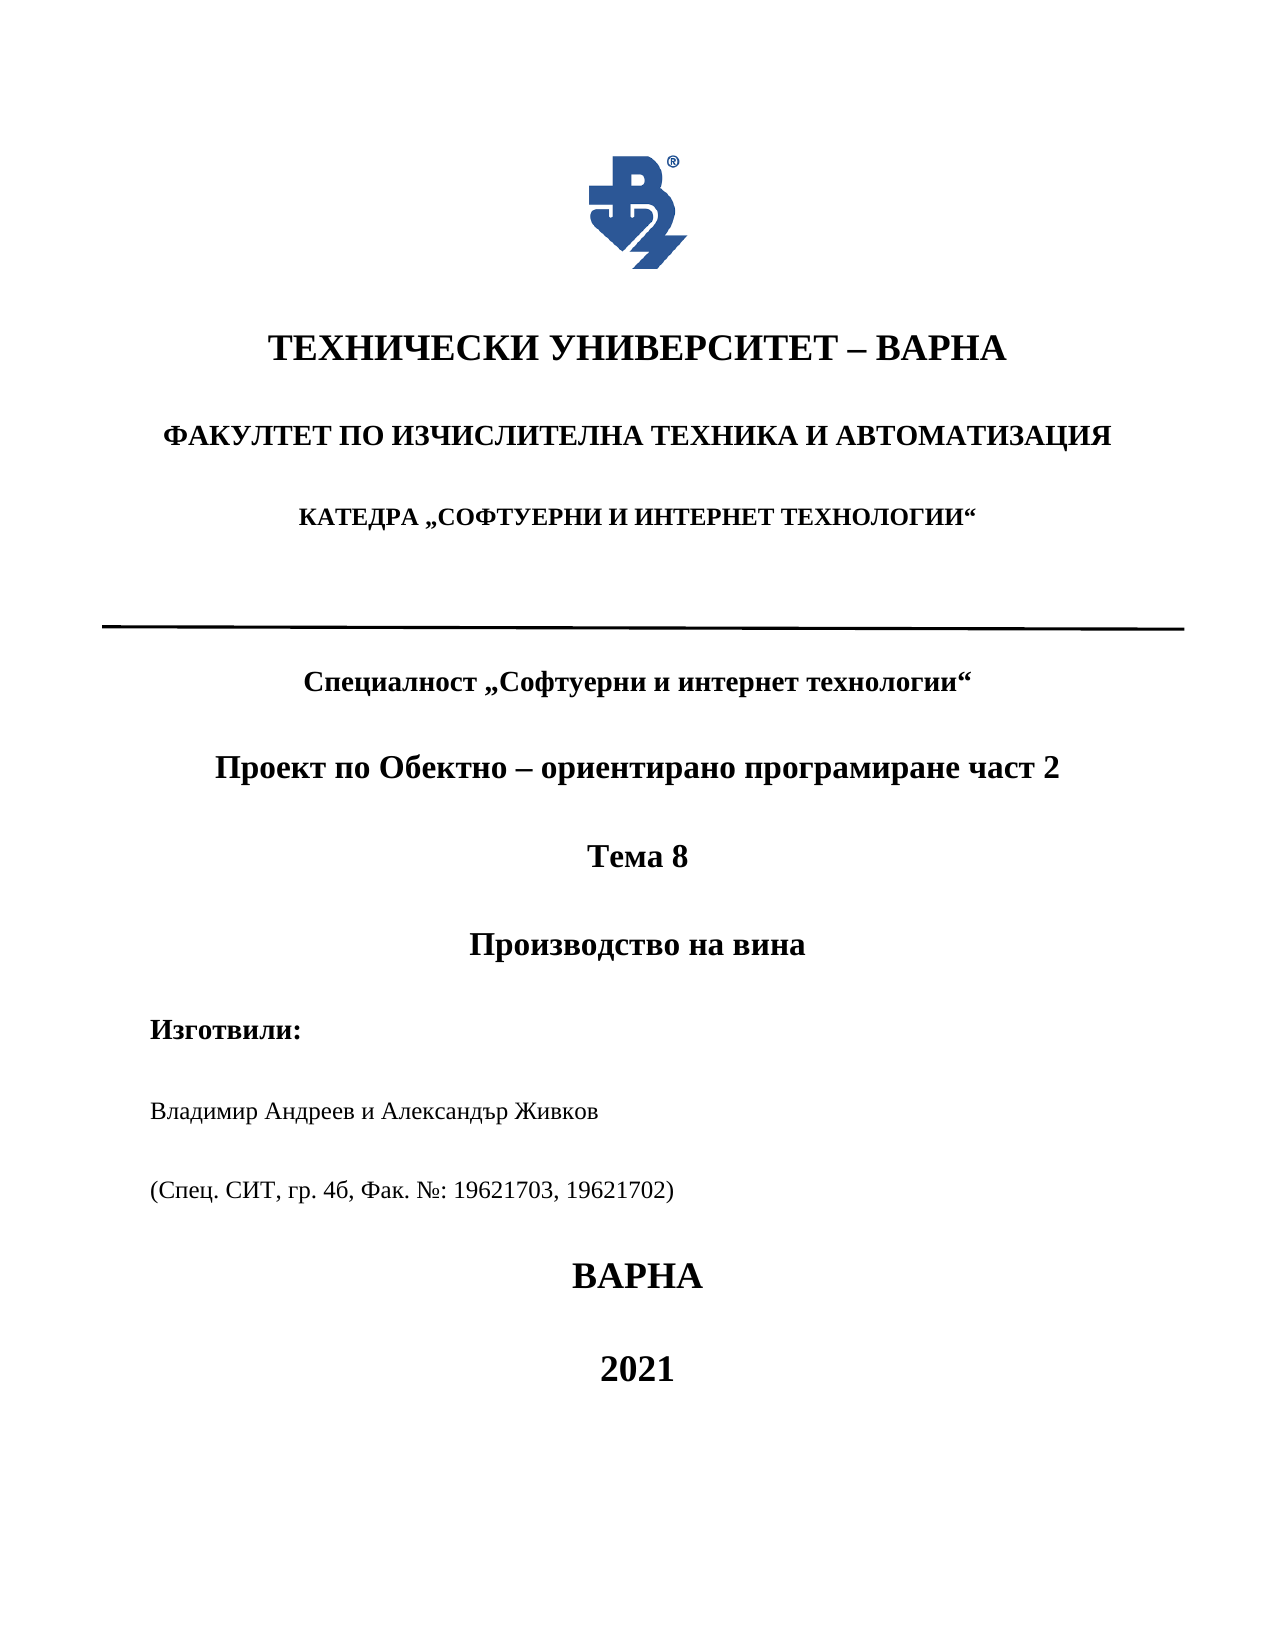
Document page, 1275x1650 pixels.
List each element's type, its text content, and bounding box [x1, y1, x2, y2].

text Проект по Обектно – ориентирано програмиране част 2 [150, 747, 1125, 786]
text (Спец. СИТ, гр. 4б, Фак. №: 19621703, 19621702) [150, 1175, 1125, 1203]
text ТЕХНИЧЕСКИ УНИВЕРСИТЕТ – ВАРНА [150, 325, 1125, 368]
picture [575, 150, 700, 275]
text ФАКУЛТЕТ ПО ИЗЧИСЛИТЕЛНА ТЕХНИКА И АВТОМАТИЗАЦИЯ [150, 418, 1125, 452]
text 2021 [150, 1347, 1125, 1390]
text Владимир Андреев и Александър Живков [150, 1096, 1125, 1125]
text Изготвили: [150, 1012, 1125, 1046]
text КАТЕДРА „СОФТУЕРНИ И ИНТЕРНЕТ ТЕХНОЛОГИИ“ [150, 502, 1125, 530]
text Специалност „Софтуерни и интернет технологии“ [150, 664, 1125, 697]
text Тема 8 [150, 836, 1125, 874]
text ВАРНА [150, 1253, 1125, 1297]
text Производство на вина [150, 924, 1125, 962]
